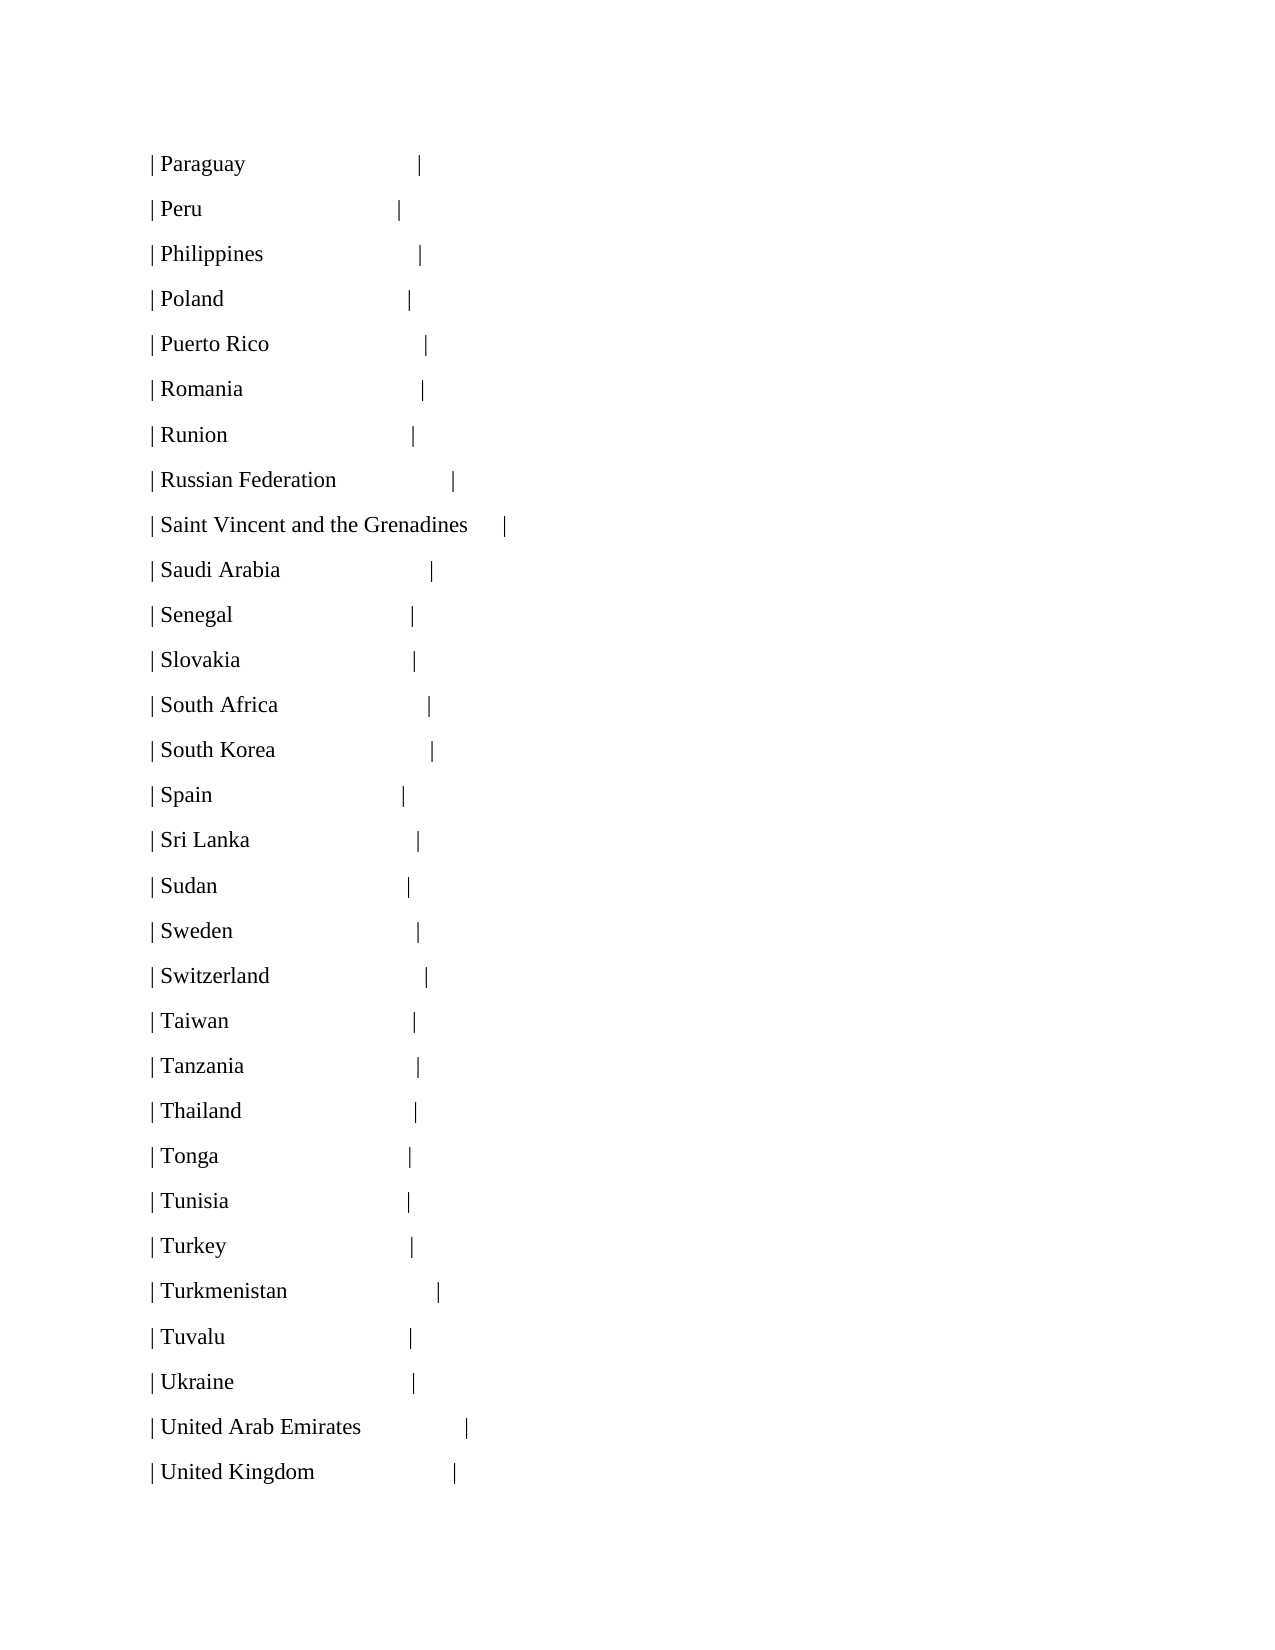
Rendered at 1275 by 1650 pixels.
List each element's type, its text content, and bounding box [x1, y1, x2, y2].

text | Ukraine | [150, 1368, 1125, 1394]
text | Saudi Arabia | [150, 556, 1125, 582]
text | United Arab Emirates | [150, 1413, 1125, 1439]
text | Slovakia | [150, 646, 1125, 672]
text | Russian Federation | [150, 466, 1125, 492]
text | Sri Lanka | [150, 827, 1125, 853]
text | Switzerland | [150, 962, 1125, 988]
text | Sudan | [150, 872, 1125, 898]
text | Puerto Rico | [150, 330, 1125, 357]
text | South Africa | [150, 691, 1125, 718]
text | Spain | [150, 781, 1125, 808]
text | Taiwan | [150, 1007, 1125, 1033]
text | Turkey | [150, 1232, 1125, 1259]
text | South Korea | [150, 736, 1125, 763]
text | Turkmenistan | [150, 1278, 1125, 1304]
text | Senegal | [150, 601, 1125, 627]
text | Runion | [150, 421, 1125, 447]
text | Paraguay | [150, 150, 1125, 176]
text | Peru | [150, 195, 1125, 221]
text | Thailand | [150, 1097, 1125, 1123]
text | Tonga | [150, 1142, 1125, 1169]
text | Tunisia | [150, 1187, 1125, 1214]
text | Saint Vincent and the Grenadines | [150, 511, 1125, 537]
text | Romania | [150, 376, 1125, 402]
text | United Kingdom | [150, 1458, 1125, 1484]
text | Sweden | [150, 917, 1125, 943]
text | Poland | [150, 285, 1125, 312]
text | Tuvalu | [150, 1323, 1125, 1349]
text | Philippines | [150, 240, 1125, 267]
text | Tanzania | [150, 1052, 1125, 1078]
